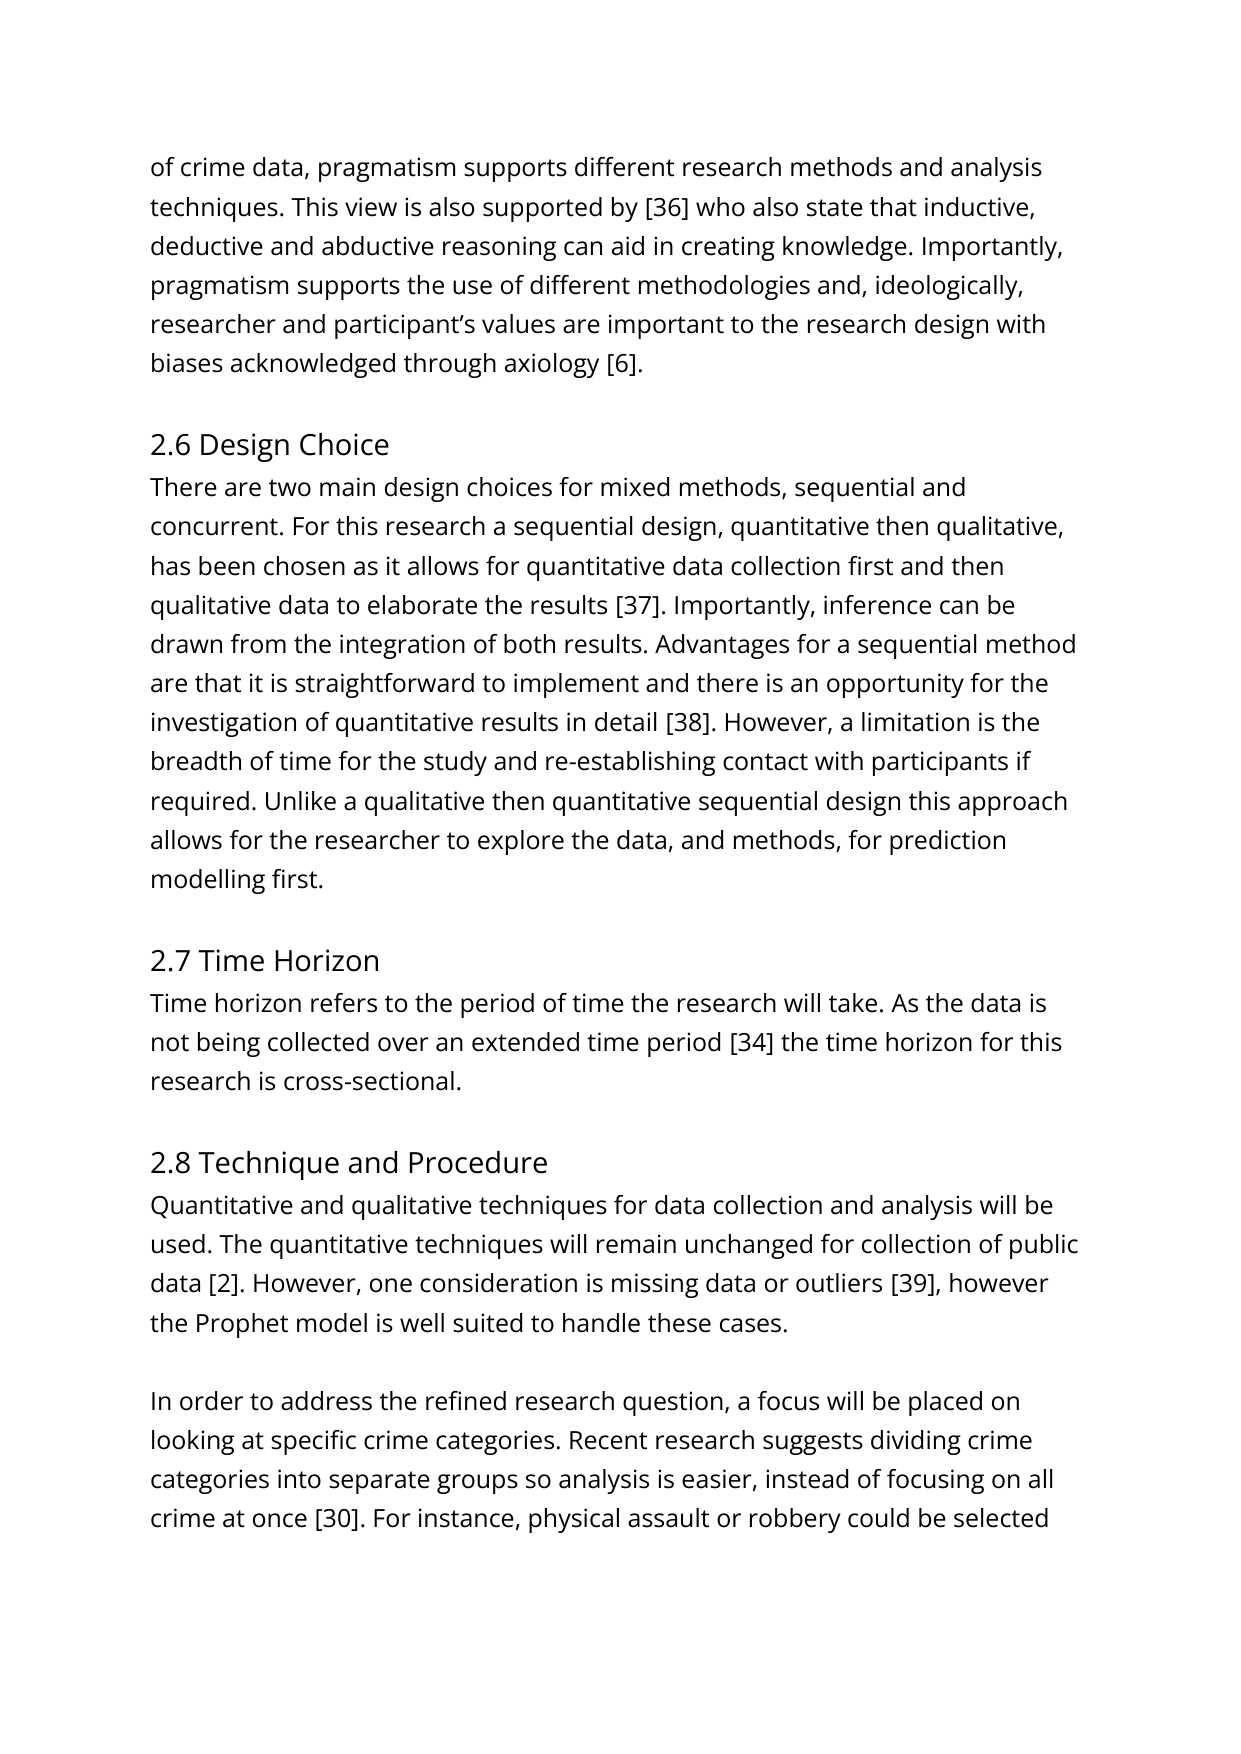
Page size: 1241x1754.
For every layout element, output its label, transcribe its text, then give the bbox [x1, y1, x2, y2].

text Quantitative and qualitative techniques for data collection and analysis will be used. The quantitative techniques will remain unchanged for collection of public data [2]. However, one consideration is missing data or outliers [39], however the Prophet model is well suited to handle these cases. [150, 1188, 1090, 1339]
text Time horizon refers to the period of time the research will take. As the data is not being collected over an extended time period [34] the time horizon for this research is cross-sectional. [150, 985, 1090, 1098]
text 2.7 Time Horizon [150, 940, 1090, 979]
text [150, 1383, 1090, 1535]
text 2.8 Technique and Procedure [150, 1142, 1090, 1182]
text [150, 150, 1090, 380]
text 2.6 Design Choice [150, 424, 1090, 464]
text There are two main design choices for mixed methods, sequential and concurrent. For this research a sequential design, quantitative then qualitative, has been chosen as it allows for quantitative data collection first and then qualitative data to elaborate the results [37]. Importantly, inference can be drawn from the integration of both results. Advantages for a sequential method are that it is straightforward to implement and there is an opportunity for the investigation of quantitative results in detail [38]. However, a limitation is the breadth of time for the study and re-establishing contact with participants if required. Unlike a qualitative then quantitative sequential design this approach allows for the researcher to explore the data, and methods, for prediction modelling first. [150, 470, 1090, 896]
